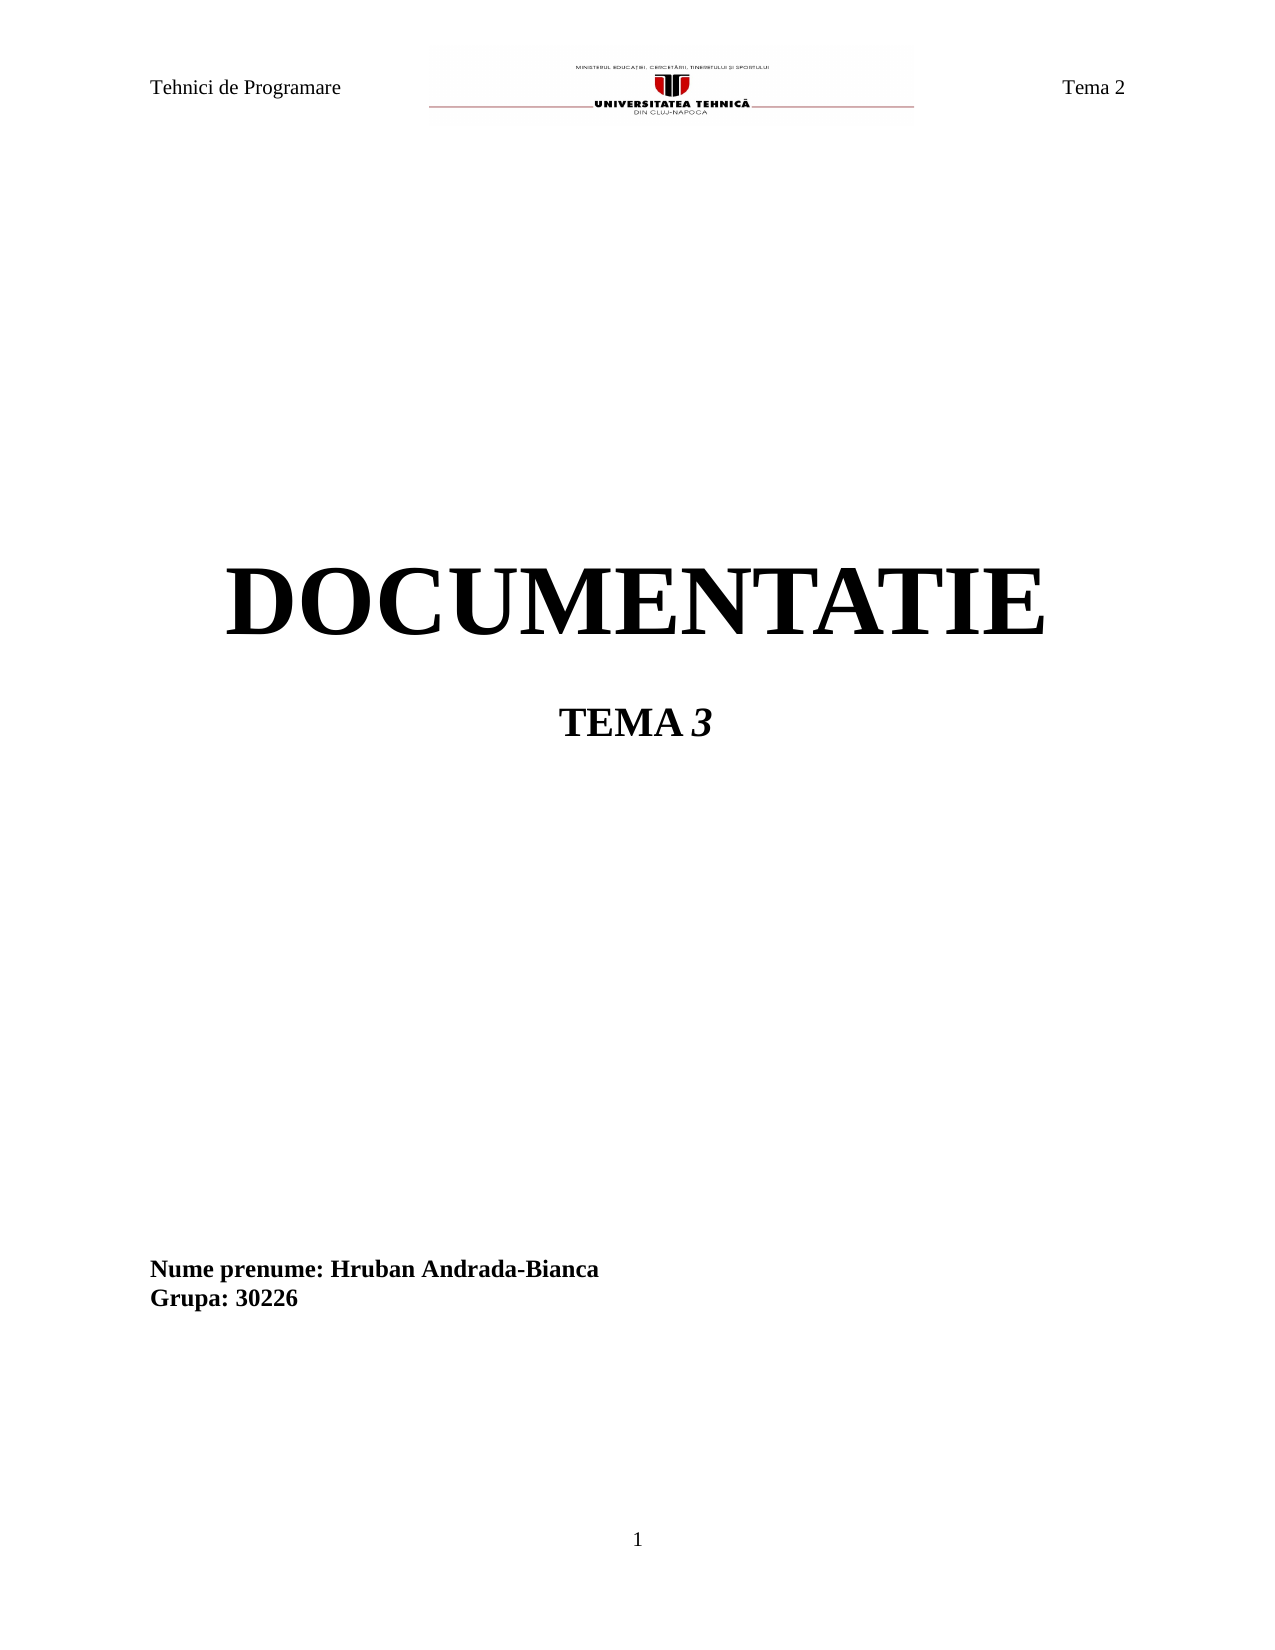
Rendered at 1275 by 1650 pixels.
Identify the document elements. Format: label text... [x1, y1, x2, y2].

text Nume prenume: Hruban Andrada-Bianca [150, 1254, 1125, 1283]
title DOCUMENTATIE [150, 541, 1125, 656]
text Grupa: 30226 [150, 1283, 1125, 1311]
picture [429, 45, 915, 126]
title TEMA 3 [150, 698, 1125, 746]
